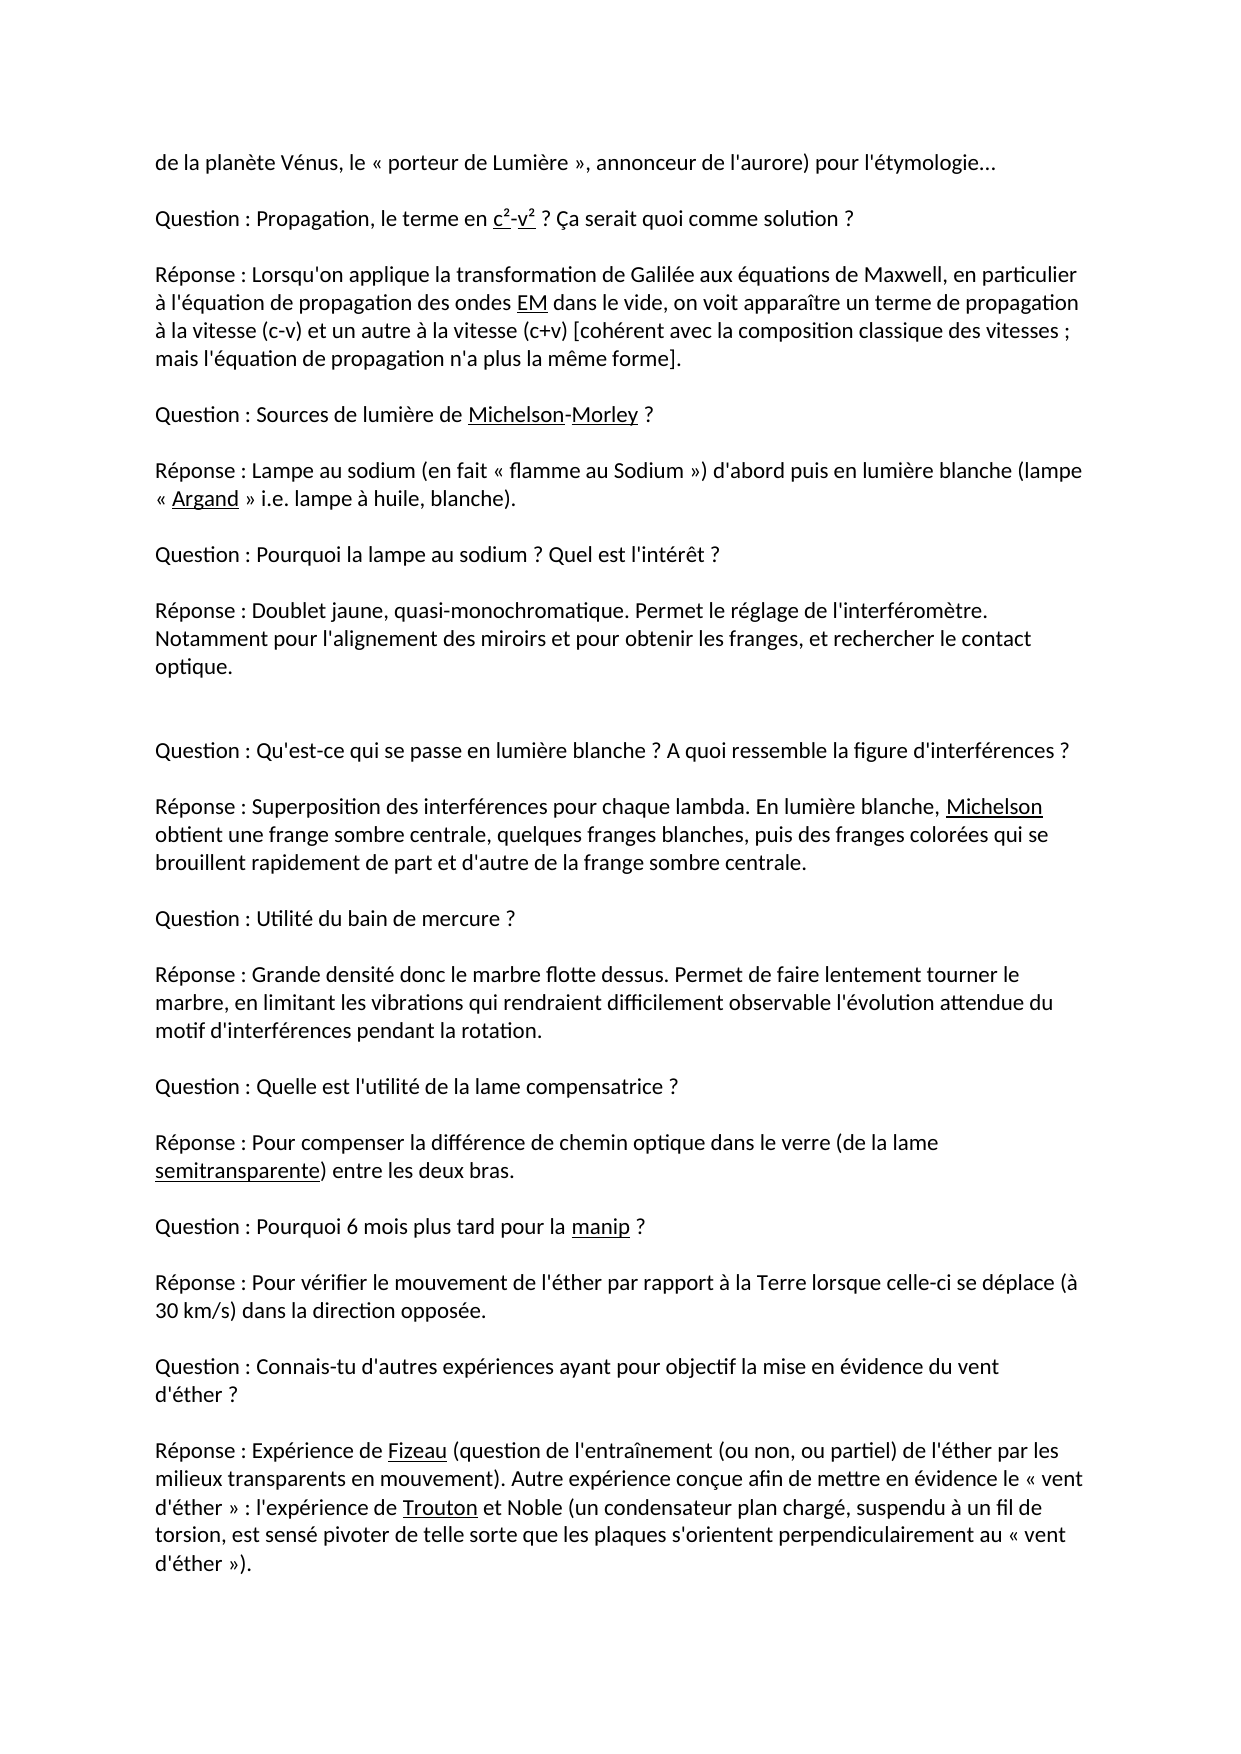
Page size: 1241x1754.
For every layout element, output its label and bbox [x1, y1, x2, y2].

table_cell [148, 148, 1093, 1605]
